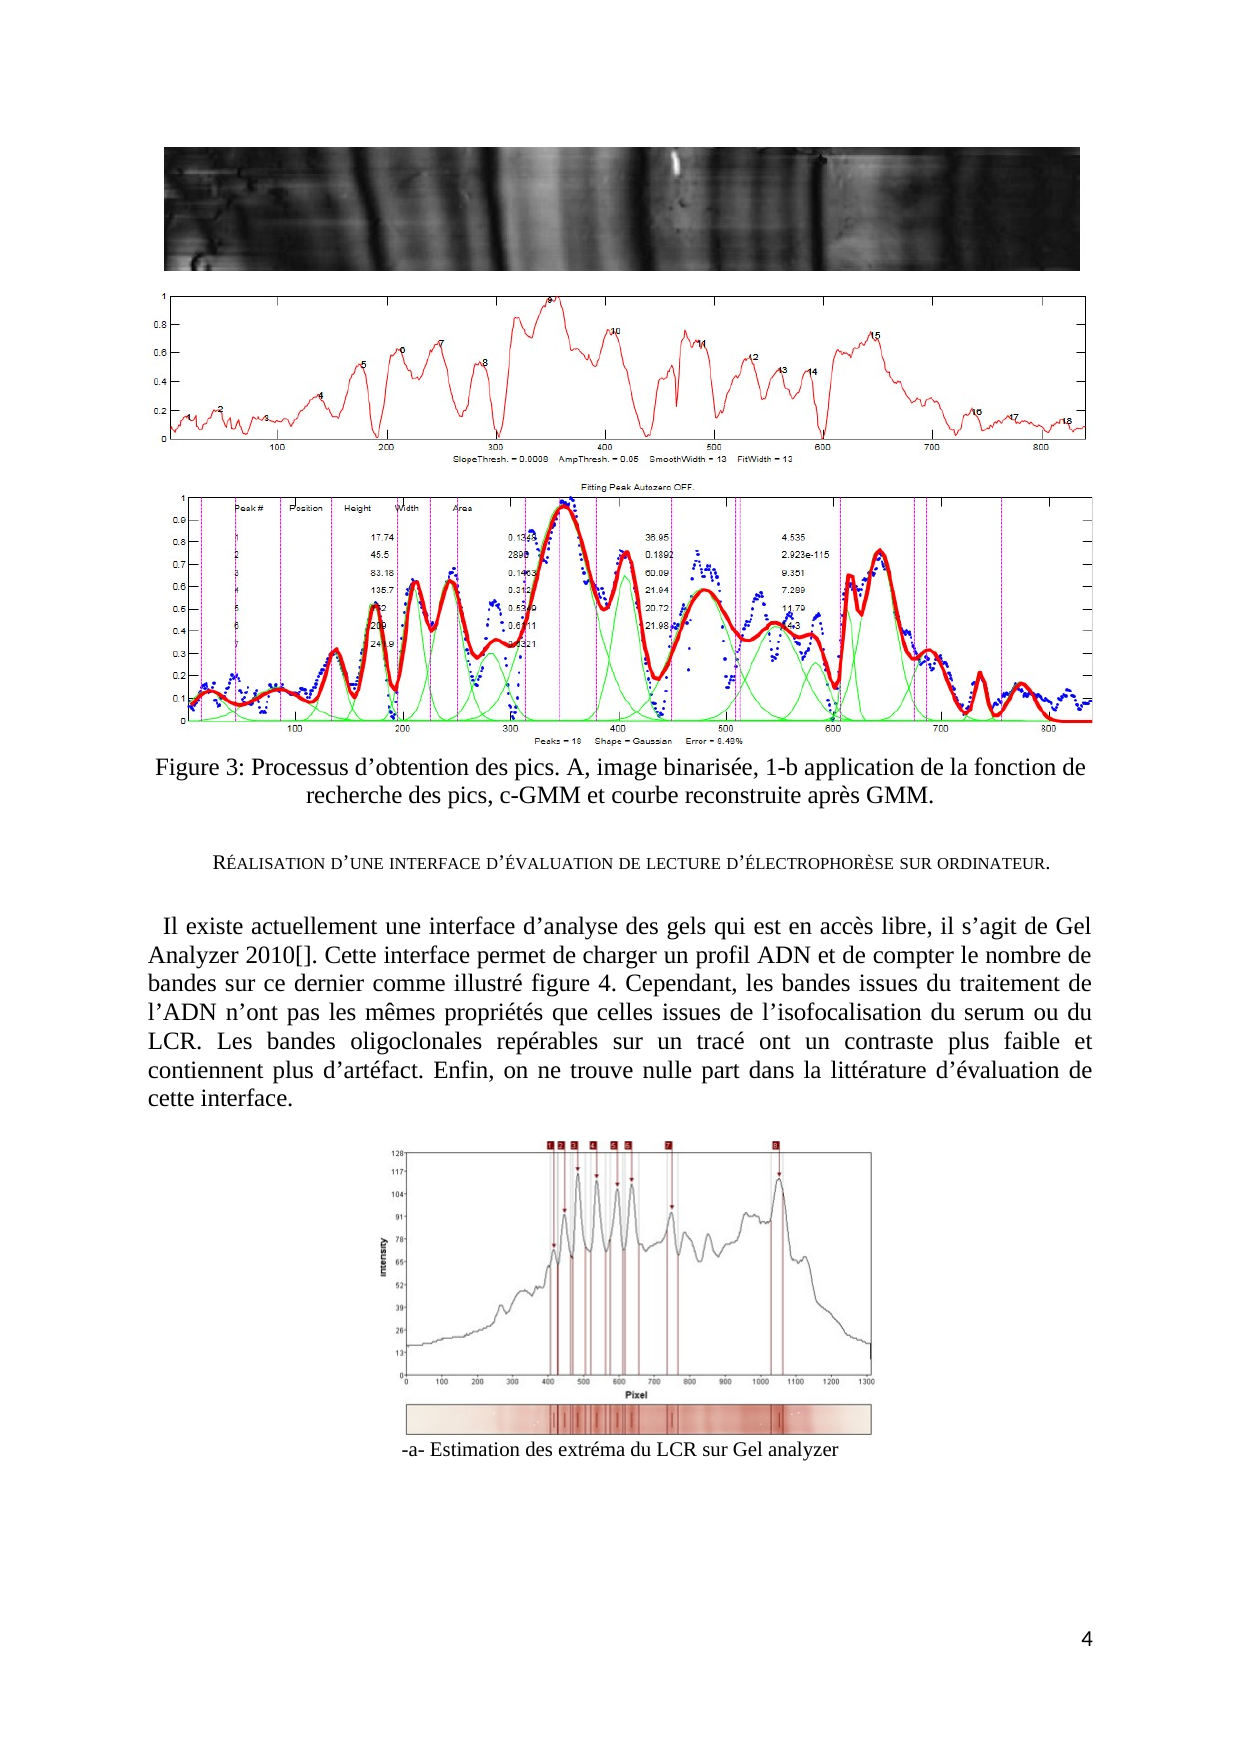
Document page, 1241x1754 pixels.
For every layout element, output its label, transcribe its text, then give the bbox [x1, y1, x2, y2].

text Réalisation d’une interface d’évaluation de lecture d’électrophorèse sur ordinateur. [148, 850, 1093, 874]
text -a- Estimation des extréma du LCR sur Gel analyzer [148, 1437, 1093, 1461]
picture [380, 1141, 875, 1437]
picture [147, 147, 1093, 752]
text Il existe actuellement une interface d’analyse des gels qui est en accès libre, il s’agit de Gel Analyzer 2010[]. Cette interface permet de charger un profil ADN et de compter le nombre de bandes sur ce dernier comme illustré figure 4. Cependant, les bandes issues du traitement de l’ADN n’ont pas les mêmes propriétés que celles issues de l’isofocalisation du serum ou du LCR. Les bandes oligoclonales repérables sur un tracé ont un contraste plus faible et contiennent plus d’artéfact. Enfin, on ne trouve nulle part dans la littérature d’évaluation de cette interface. [148, 911, 1093, 1112]
text Figure 3: Processus d’obtention des pics. A, image binarisée, 1-b application de la fonction de recherche des pics, c-GMM et courbe reconstruite après GMM. [148, 752, 1093, 809]
